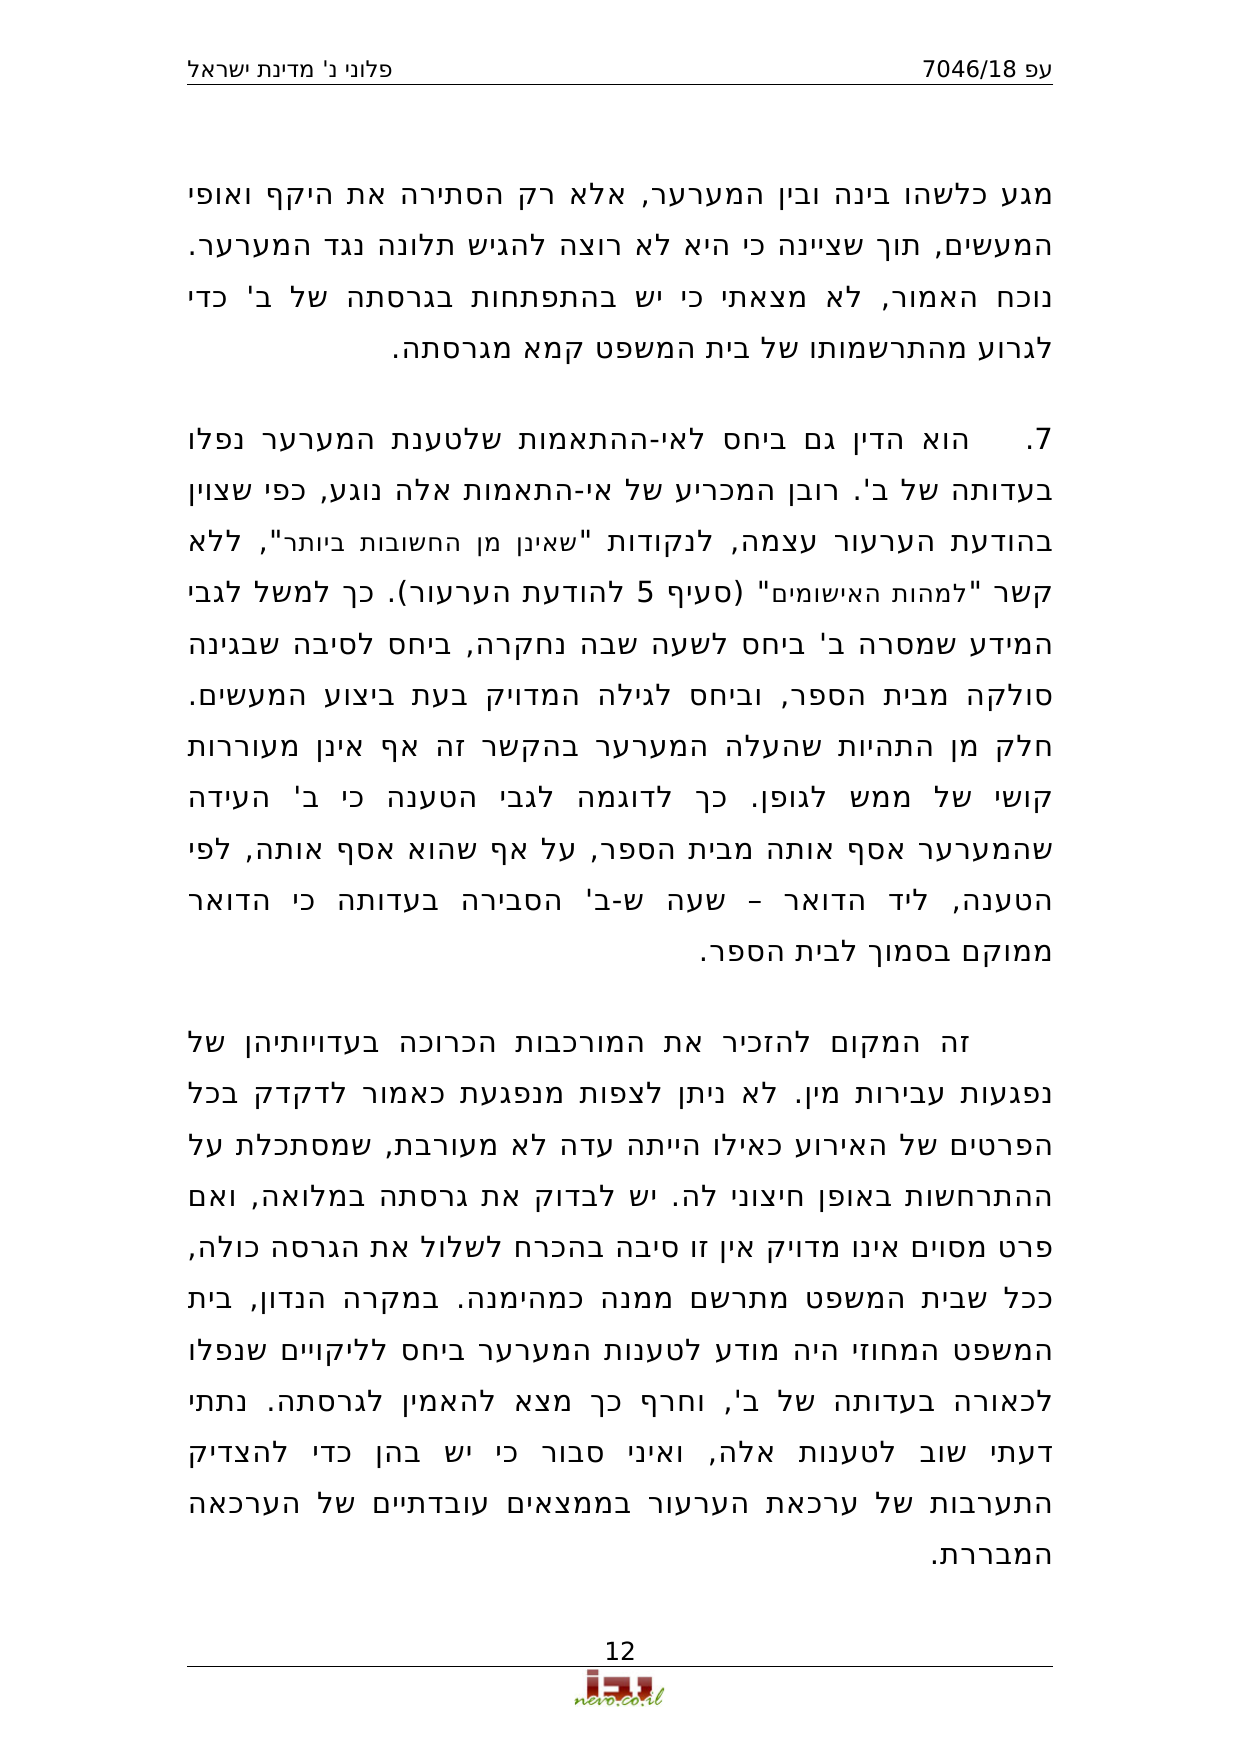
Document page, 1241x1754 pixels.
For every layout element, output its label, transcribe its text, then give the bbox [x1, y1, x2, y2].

text 7. הוא הדין גם ביחס לאי-ההתאמות שלטענת המערער נפלו בעדותה של ב'. רובן המכריע של אי-התאמות אלה נוגע, כפי שצוין בהודעת הערעור עצמה, לנקודות "שאינן מן החשובות ביותר", ללא קשר "למהות האישומים" (סעיף 5 להודעת הערעור). כך למשל לגבי המידע שמסרה ב' ביחס לשעה שבה נחקרה, ביחס לסיבה שבגינה סולקה מבית הספר, וביחס לגילה המדויק בעת ביצוע המעשים. חלק מן התהיות שהעלה המערער בהקשר זה אף אינן מעוררות קושי של ממש לגופן. כך לדוגמה לגבי הטענה כי ב' העידה שהמערער אסף אותה מבית הספר, על אף שהוא אסף אותה, לפי הטענה, ליד הדואר – שעה ש-ב' הסבירה בעדותה כי הדואר ממוקם בסמוך לבית הספר. [187, 422, 1053, 968]
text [187, 177, 1053, 365]
text זה המקום להזכיר את המורכבות הכרוכה בעדויותיהן של נפגעות עבירות מין. לא ניתן לצפות מנפגעת כאמור לדקדק בכל הפרטים של האירוע כאילו הייתה עדה לא מעורבת, שמסתכלת על ההתרחשות באופן חיצוני לה. יש לבדוק את גרסתה במלואה, ואם פרט מסוים אינו מדויק אין זו סיבה בהכרח לשלול את הגרסה כולה, ככל שבית המשפט מתרשם ממנה כמהימנה. במקרה הנדון, בית המשפט המחוזי היה מודע לטענות המערער ביחס לליקויים שנפלו לכאורה בעדותה של ב', וחרף כך מצא להאמין לגרסתה. נתתי דעתי שוב לטענות אלה, ואיני סבור כי יש בהן כדי להצדיק התערבות של ערכאת הערעור בממצאים עובדתיים של הערכאה המבררת. [187, 1025, 1053, 1572]
picture [574, 1669, 666, 1707]
